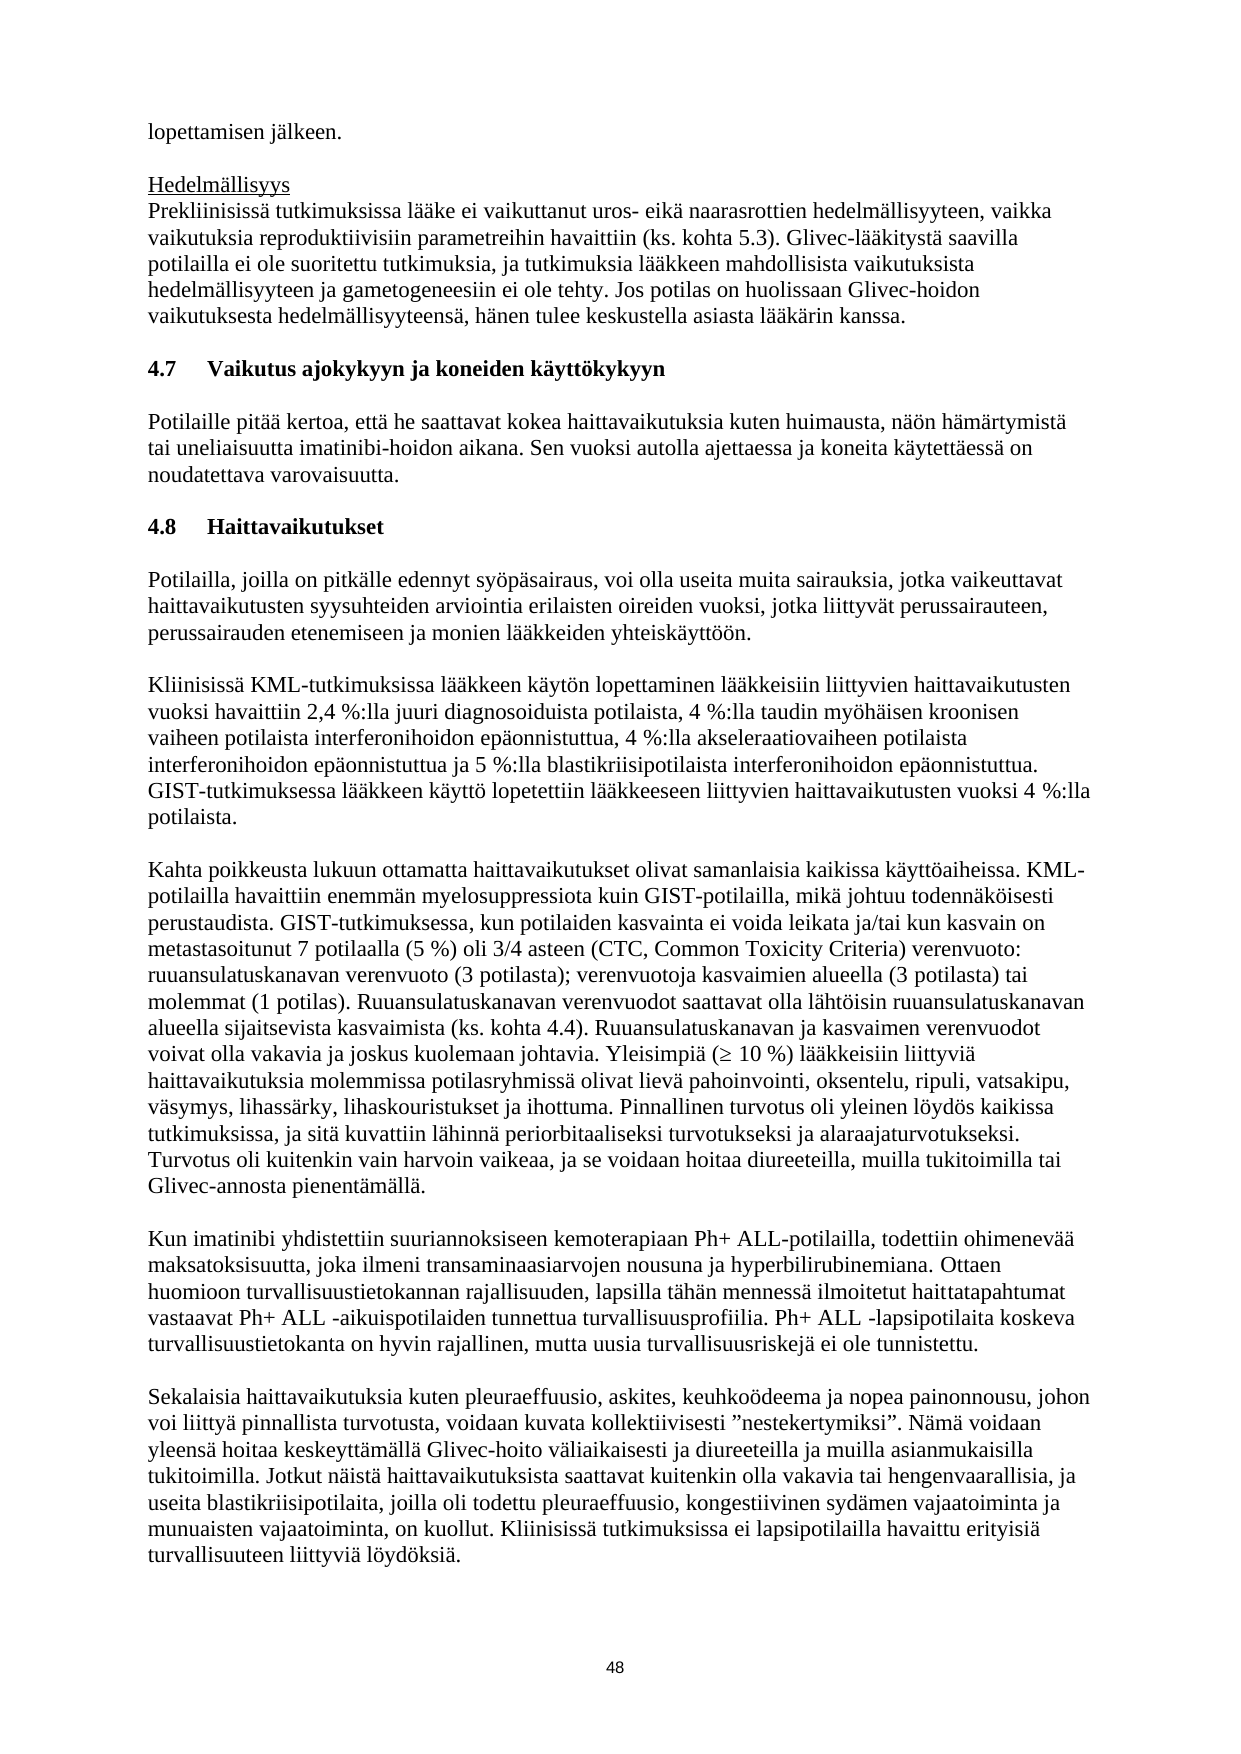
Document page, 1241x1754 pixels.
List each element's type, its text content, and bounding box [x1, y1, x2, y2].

text Potilailla, joilla on pitkälle edennyt syöpäsairaus, voi olla useita muita sairauksia, jotka vaikeuttavat haittavaikutusten syysuhteiden arviointia erilaisten oireiden vuoksi, jotka liittyvät perussairauteen, perussairauden etenemiseen ja monien lääkkeiden yhteiskäyttöön. [148, 566, 1092, 645]
text Kliinisissä -tutkimuksissa lääkkeen käytön lopettaminen lääkkeisiin liittyvien haittavaikutusten vuoksi havaittiin 2,4 %:lla juuri diagnosoiduista potilaista, 4 %:lla taudin myöhäisen kroonisen vaiheen potilaista interferonihoidon epäonnistuttua, 4 %:lla akseleraatiovaiheen potilaista interferonihoidon epäonnistuttua ja 5 %:lla blastikriisipotilaista interferonihoidon epäonnistuttua. GIST-tutkimuksessa lääkkeen käyttö lopetettiin lääkkeeseen liittyvien haittavaikutusten vuoksi 4 %:lla potilaista. [148, 672, 1092, 830]
text Hedelmällisyys [148, 171, 1092, 197]
text Kahta poikkeusta lukuun ottamatta haittavaikutukset olivat samanlaisia kaikissa käyttöaiheissa. -potilailla havaittiin enemmän myelosuppressiota kuin GIST-potilailla, mikä johtuu todennäköisesti perustaudista. GIST-tutkimuksessa, kun potilaiden kasvainta ei voida leikata ja/tai kun kasvain on metastasoitunut 7 potilaalla (5 %) oli 3/4 asteen (, Common Toxicity Criteria) verenvuoto: ruuansulatuskanavan verenvuoto (3 potilasta); verenvuotoja kasvaimien alueella (3 potilasta) tai molemmat (1 potilas). Ruuansulatuskanavan verenvuodot saattavat olla lähtöisin ruuansulatuskanavan alueella sijaitsevista kasvaimista (ks. kohta 4.4). Ruuansulatuskanavan ja kasvaimen verenvuodot voivat olla vakavia ja joskus kuolemaan johtavia. Yleisimpiä (≥ 10 %) lääkkeisiin liittyviä haittavaikutuksia molemmissa potilasryhmissä olivat lievä pahoinvointi, oksentelu, ripuli, vatsakipu, väsymys, lihassärky, lihaskouristukset ja ihottuma. Pinnallinen turvotus oli yleinen löydös kaikissa tutkimuksissa, ja sitä kuvattiin lähinnä periorbitaaliseksi turvotukseksi ja alaraajaturvotukseksi. Turvotus oli kuitenkin vain harvoin vaikeaa, ja se voidaan hoitaa diureeteilla, muilla tukitoimilla tai Glivec-annosta pienentämällä. [148, 856, 1092, 1199]
text Sekalaisia haittavaikutuksia kuten pleuraeffuusio, askites, keuhkoödeema ja nopea painonnousu, johon voi liittyä pinnallista turvotusta, voidaan kuvata kollektiivisesti ”nestekertymiksi”. Nämä voidaan yleensä hoitaa keskeyttämällä Glivec-hoito väliaikaisesti ja diureeteilla ja muilla asianmukaisilla tukitoimilla. Jotkut näistä haittavaikutuksista saattavat kuitenkin olla vakavia tai hengenvaarallisia, ja useita blastikriisipotilaita, joilla oli todettu pleuraeffuusio, kongestiivinen sydämen vajaatoiminta ja munuaisten vajaatoiminta, on kuollut. Kliinisissä tutkimuksissa ei lapsipotilailla havaittu erityisiä turvallisuuteen liittyviä löydöksiä. [148, 1383, 1092, 1568]
text 4.7 Vaikutus ajokykyyn ja koneiden käyttökykyyn [148, 355, 1092, 382]
text 4.8 Haittavaikutukset [148, 513, 1092, 540]
text Kun imatinibi yhdistettiin suuriannoksiseen kemoterapiaan Ph+ -potilailla, todettiin ohimenevää maksatoksisuutta, joka ilmeni transaminaasiarvojen nousuna ja hyperbilirubinemiana. Ottaen huomioon turvallisuustietokannan rajallisuuden, lapsilla tähän mennessä ilmoitetut haittatapahtumat vastaavat Ph+ ALL -aikuispotilaiden tunnettua turvallisuusprofiilia. Ph+ ALL -lapsipotilaita koskeva turvallisuustietokanta on hyvin rajallinen, mutta uusia turvallisuusriskejä ei ole tunnistettu. [148, 1225, 1092, 1357]
text Potilaille pitää kertoa, että he saattavat kokea haittavaikutuksia kuten huimausta, näön hämärtymistä tai uneliaisuutta imatinibi-hoidon aikana. Sen vuoksi autolla ajettaessa ja koneita käytettäessä on noudatettava varovaisuutta. [148, 408, 1092, 487]
text Prekliinisissä tutkimuksissa lääke ei vaikuttanut uros- eikä naarasrottien hedelmällisyyteen, vaikka vaikutuksia reproduktiivisiin parametreihin havaittiin (ks. kohta 5.3). Glivec-lääkitystä saavilla potilailla ei ole suoritettu tutkimuksia, ja tutkimuksia lääkkeen mahdollisista vaikutuksista hedelmällisyyteen ja gametogeneesiin ei ole tehty. Jos potilas on huolissaan Glivec-hoidon vaikutuksesta hedelmällisyyteensä, hänen tulee keskustella asiasta lääkärin kanssa. [148, 197, 1092, 329]
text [148, 118, 1092, 144]
